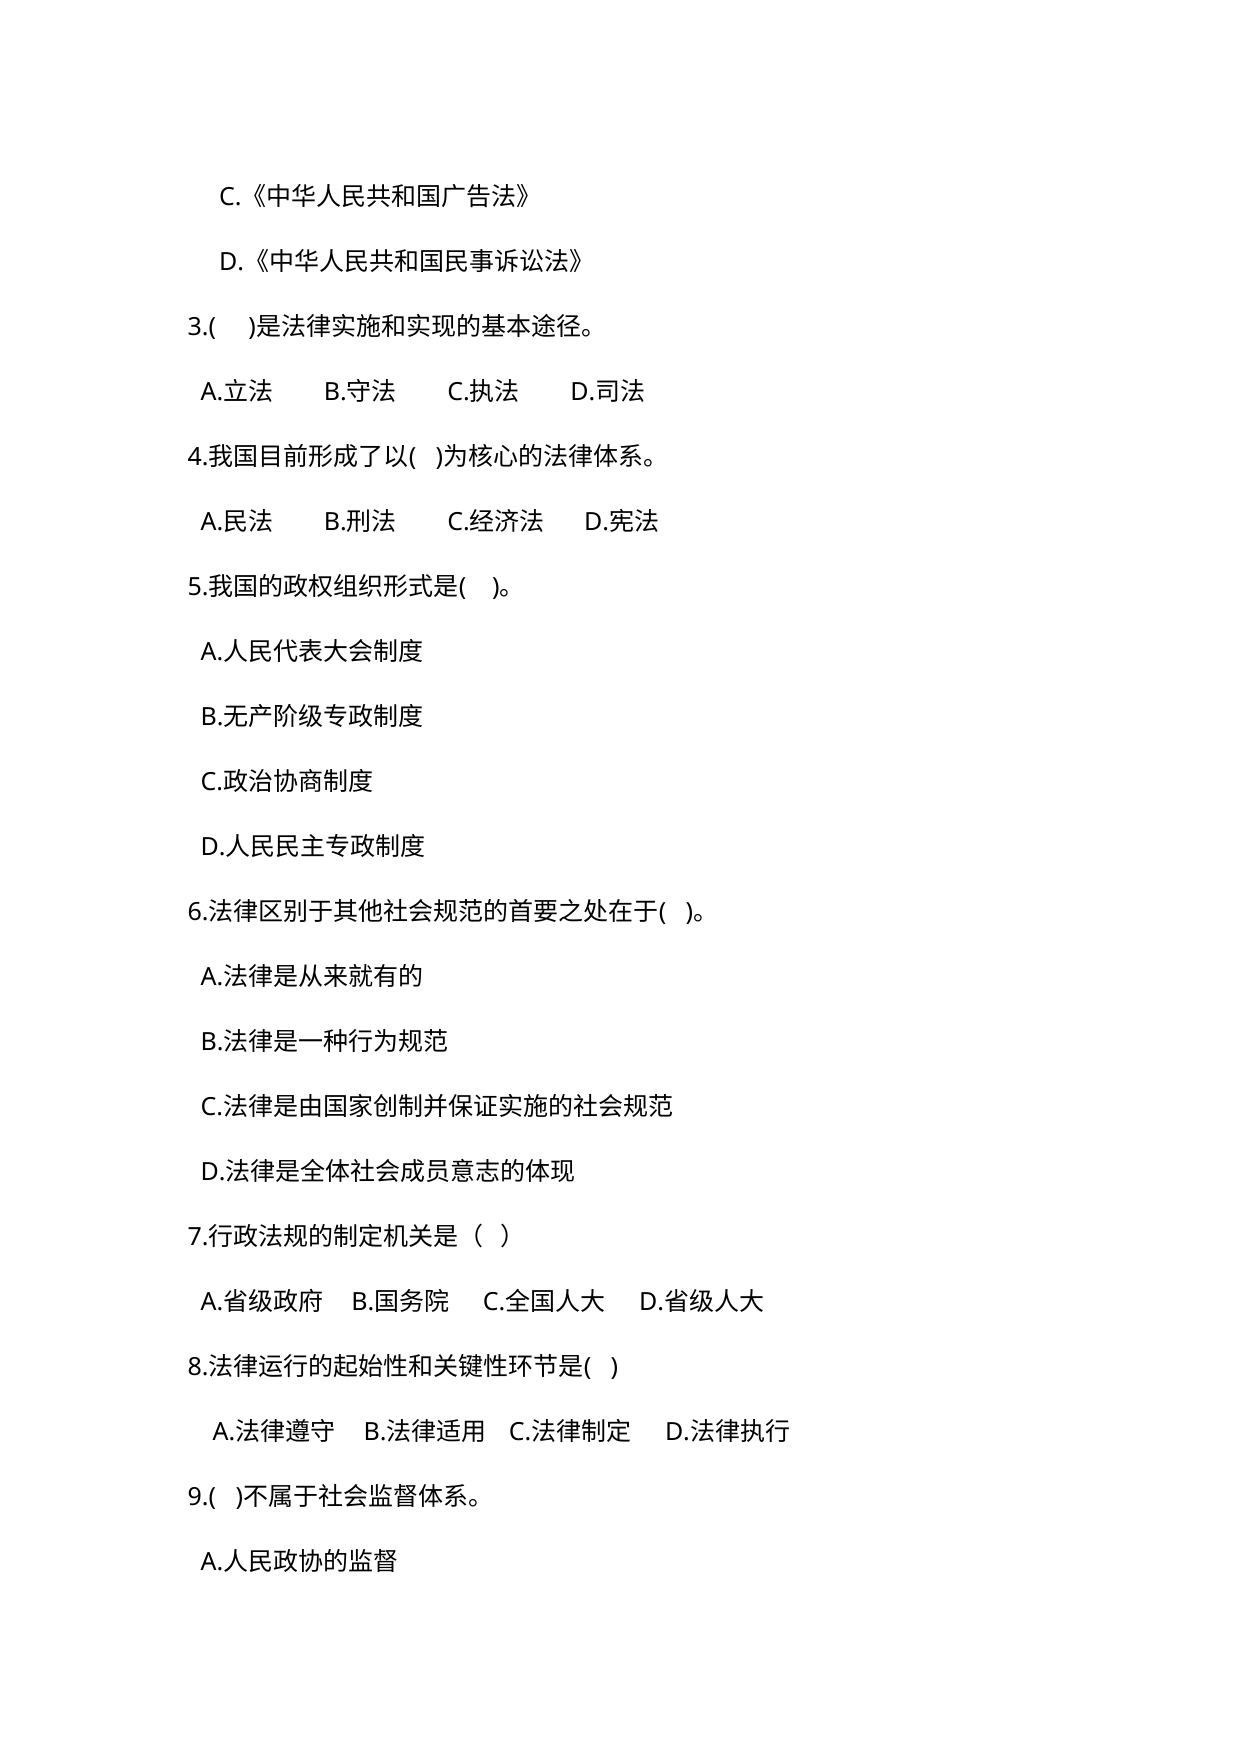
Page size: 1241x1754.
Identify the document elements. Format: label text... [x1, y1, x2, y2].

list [187, 1397, 1053, 1592]
list C.《中华人民共和国广告法》 [187, 162, 1053, 227]
list 3.( )是法律实施和实现的基本途径。 A.立法 B.守法 C.执法 D.司法 4.我国目前形成了以( )为核心的法律体系。 A.民法 B.刑法 C.经济法 D.宪法 5.我国的政权组织形式是( )。 A.人民代表大会制度 B.无产阶级专政制度 C.政治协商制度 D.人民民主专政制度 6.法律区别于其他社会规范的首要之处在于( )。 A.法律是从来就有的 B.法律是一种行为规范 C.法律是由国家创制并保证实施的社会规范 D.法律是全体社会成员意志的体现 7.行政法规的制定机关是（ ） A.省级政府 B.国务院 C.全国人大 D.省级人大 8.法律运行的起始性和关键性环节是( ) [187, 292, 1053, 1397]
list D.《中华人民共和国民事诉讼法》 [187, 227, 1053, 292]
